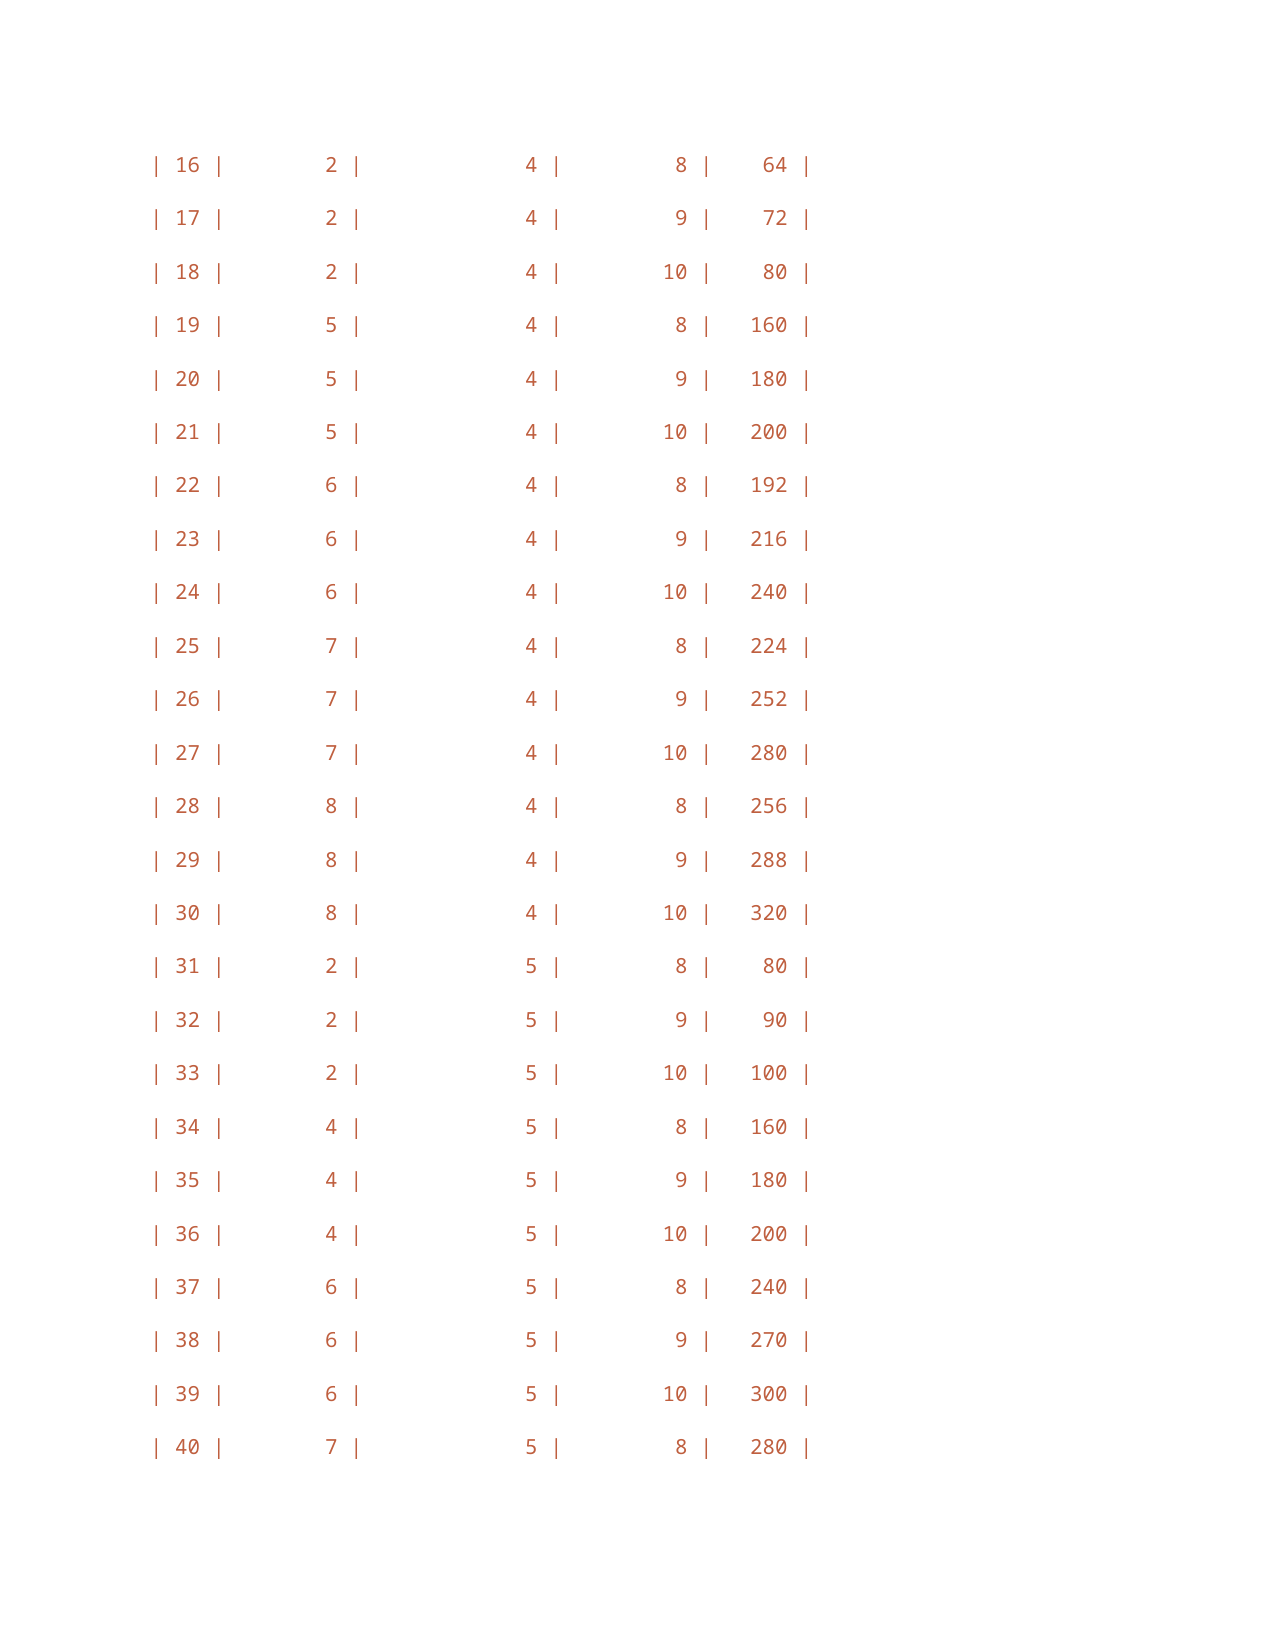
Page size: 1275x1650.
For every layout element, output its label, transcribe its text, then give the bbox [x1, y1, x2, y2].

text | 22 | 6 | 4 | 8 | 192 | [150, 471, 1125, 499]
text | 37 | 6 | 5 | 8 | 240 | [150, 1272, 1125, 1301]
text | 17 | 2 | 4 | 9 | 72 | [150, 203, 1125, 232]
text | 23 | 6 | 4 | 9 | 216 | [150, 524, 1125, 552]
text | 28 | 8 | 4 | 8 | 256 | [150, 791, 1125, 820]
text | 30 | 8 | 4 | 10 | 320 | [150, 898, 1125, 927]
text | 34 | 4 | 5 | 8 | 160 | [150, 1112, 1125, 1140]
text | 24 | 6 | 4 | 10 | 240 | [150, 577, 1125, 606]
text | 39 | 6 | 5 | 10 | 300 | [150, 1379, 1125, 1407]
text | 16 | 2 | 4 | 8 | 64 | [150, 150, 1125, 178]
text | 25 | 7 | 4 | 8 | 224 | [150, 631, 1125, 659]
text | 27 | 7 | 4 | 10 | 280 | [150, 738, 1125, 766]
text | 26 | 7 | 4 | 9 | 252 | [150, 684, 1125, 713]
text | 29 | 8 | 4 | 9 | 288 | [150, 845, 1125, 873]
text | 18 | 2 | 4 | 10 | 80 | [150, 257, 1125, 285]
text | 33 | 2 | 5 | 10 | 100 | [150, 1058, 1125, 1087]
text | 31 | 2 | 5 | 8 | 80 | [150, 952, 1125, 980]
text | 32 | 2 | 5 | 9 | 90 | [150, 1005, 1125, 1033]
text | 20 | 5 | 4 | 9 | 180 | [150, 364, 1125, 392]
text | 35 | 4 | 5 | 9 | 180 | [150, 1165, 1125, 1194]
text | 40 | 7 | 5 | 8 | 280 | [150, 1432, 1125, 1461]
text | 38 | 6 | 5 | 9 | 270 | [150, 1326, 1125, 1354]
text | 21 | 5 | 4 | 10 | 200 | [150, 417, 1125, 446]
text | 19 | 5 | 4 | 8 | 160 | [150, 310, 1125, 339]
text | 36 | 4 | 5 | 10 | 200 | [150, 1219, 1125, 1247]
